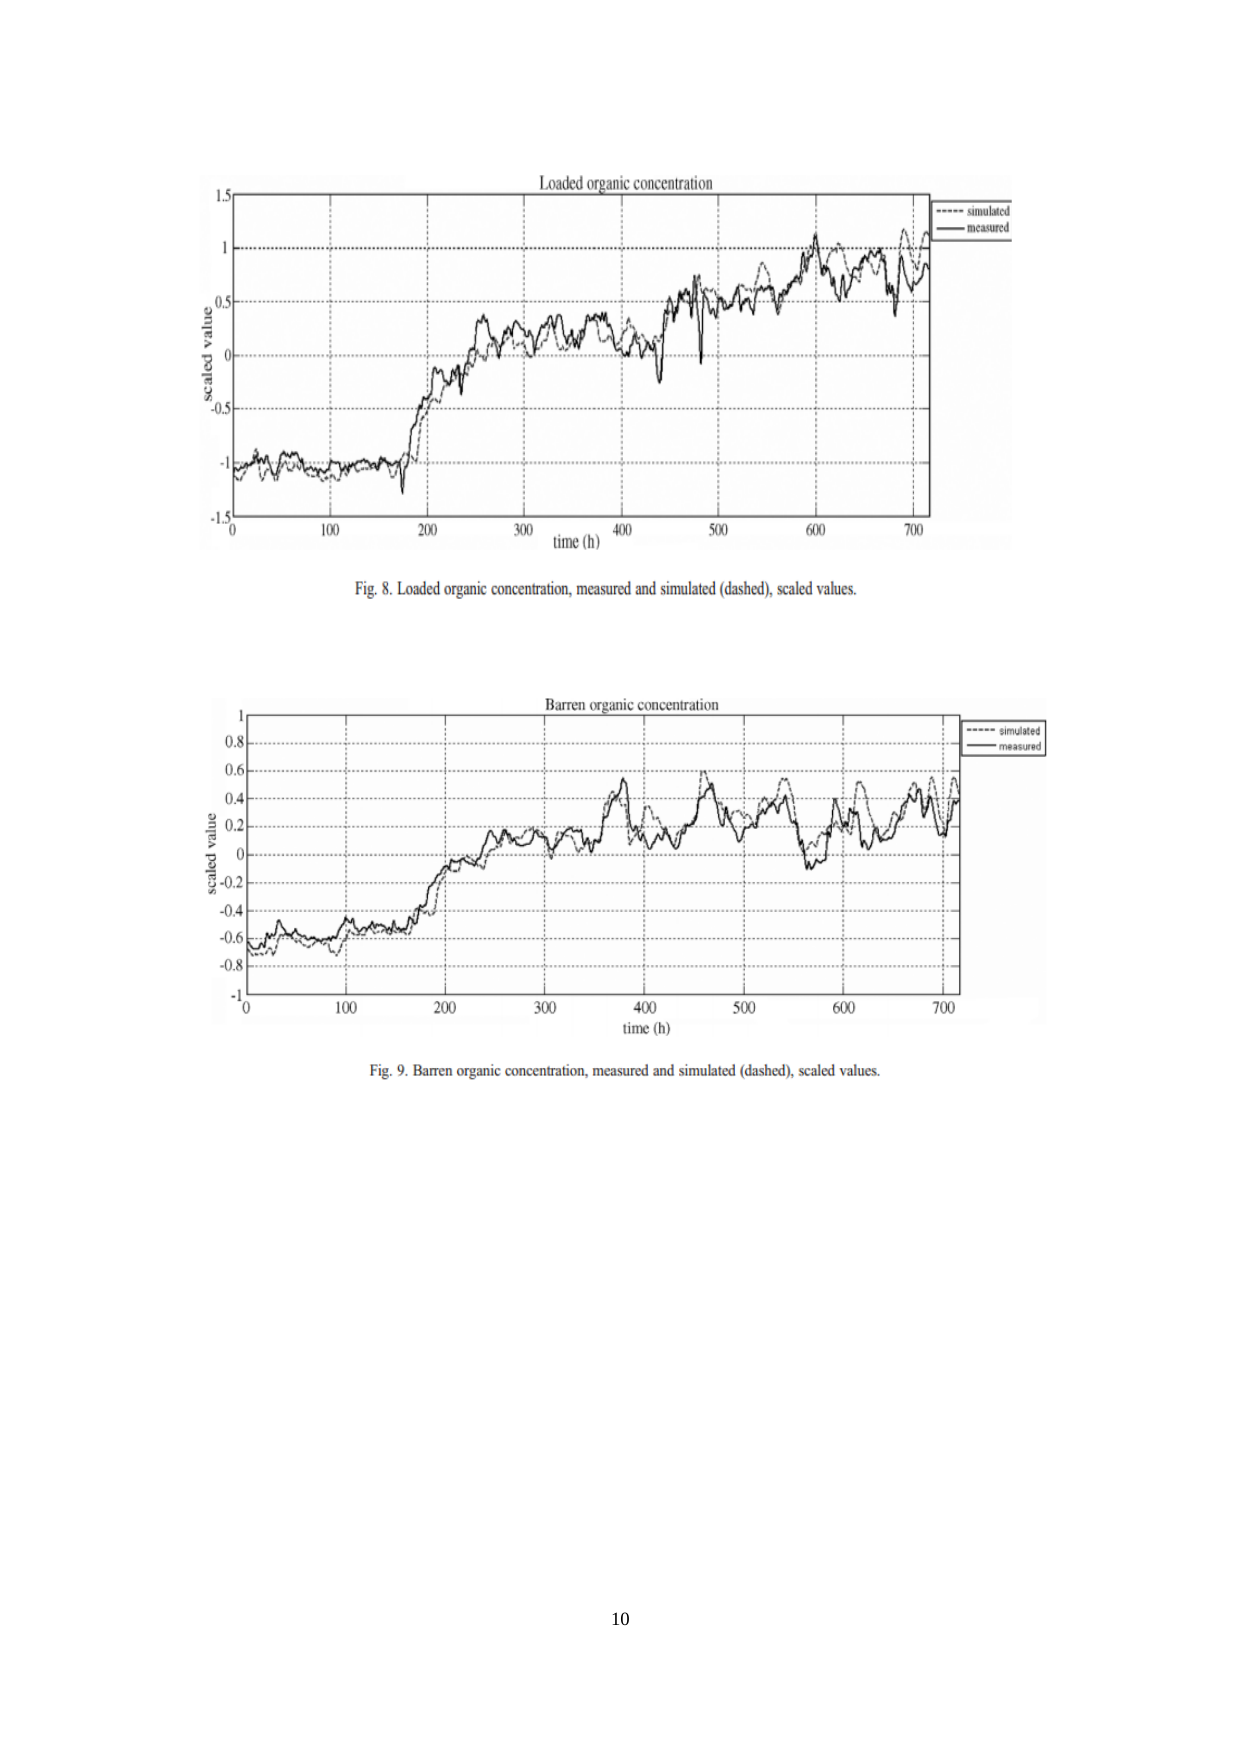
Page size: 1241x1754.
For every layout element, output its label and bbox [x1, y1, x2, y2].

picture [187, 649, 1053, 1103]
picture [187, 162, 1052, 625]
